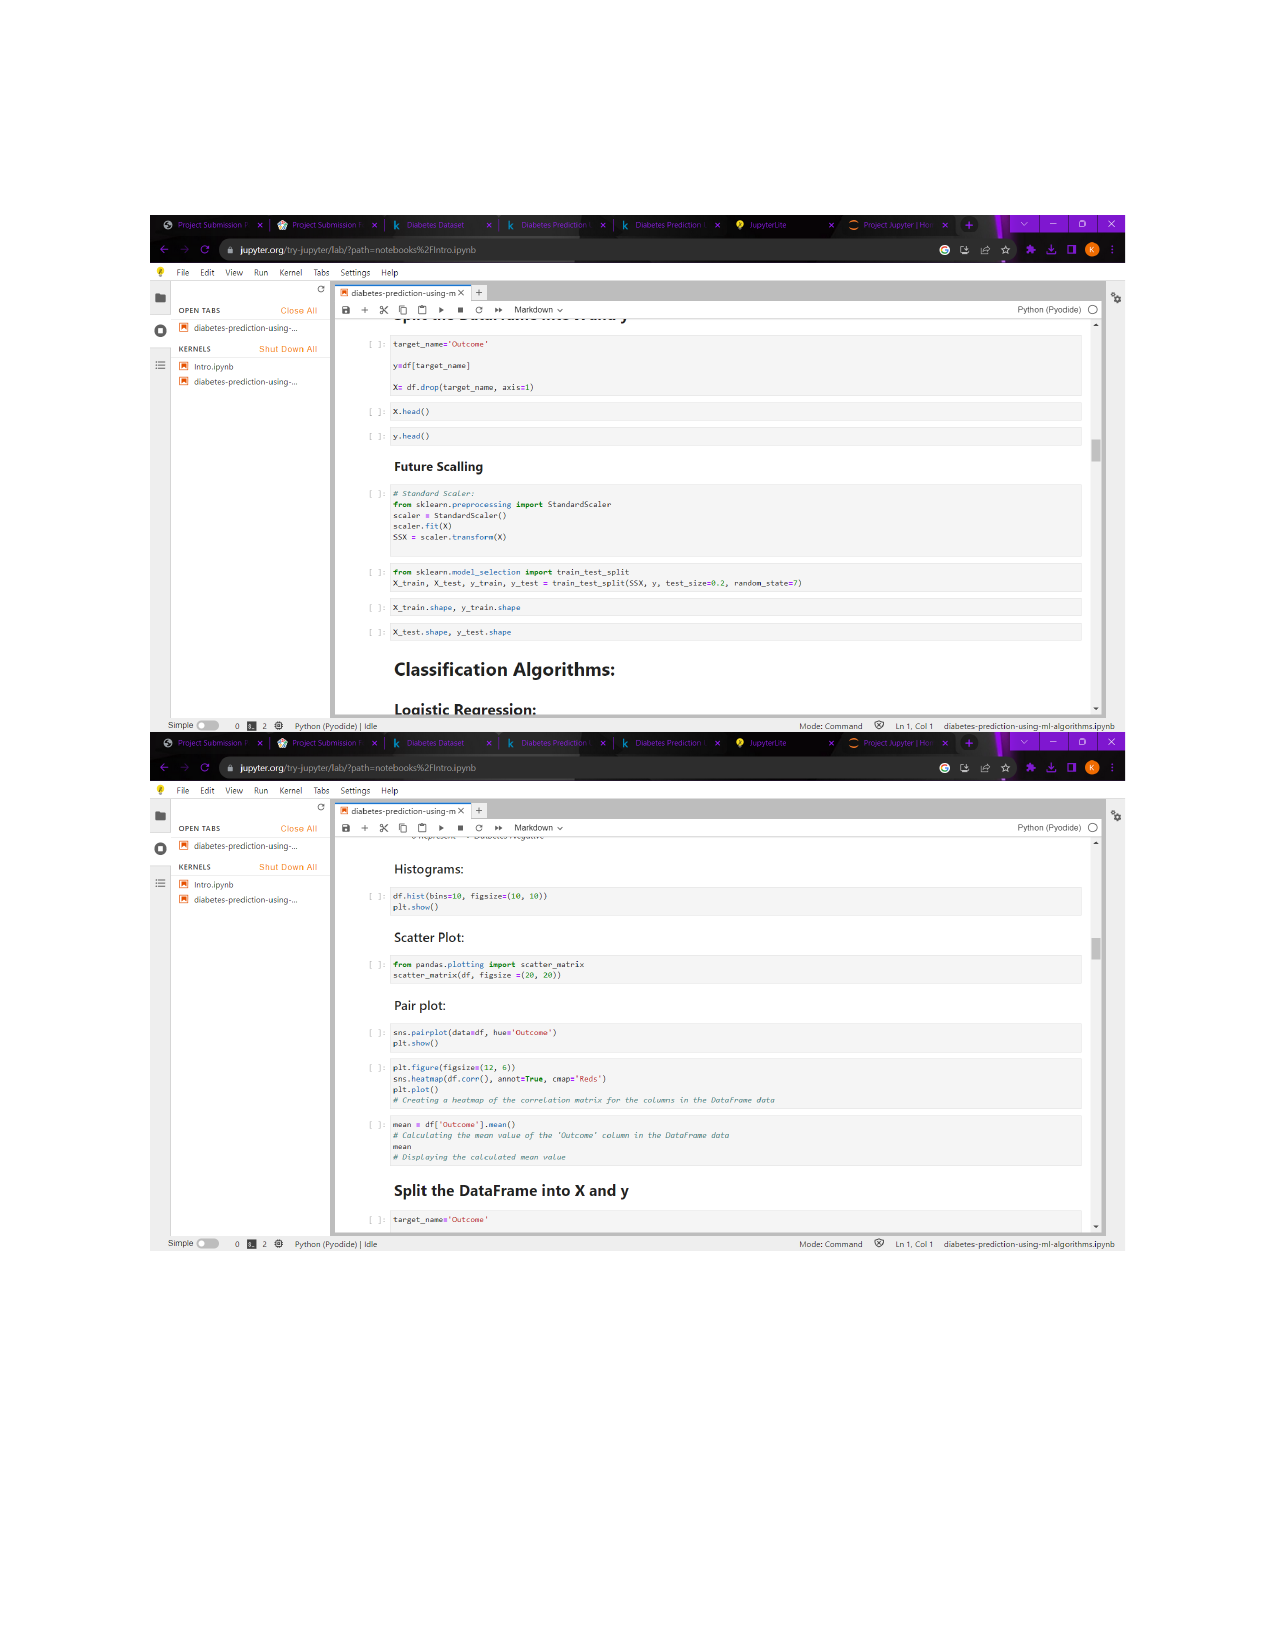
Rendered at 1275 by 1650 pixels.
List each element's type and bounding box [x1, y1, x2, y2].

picture [150, 215, 1125, 1251]
